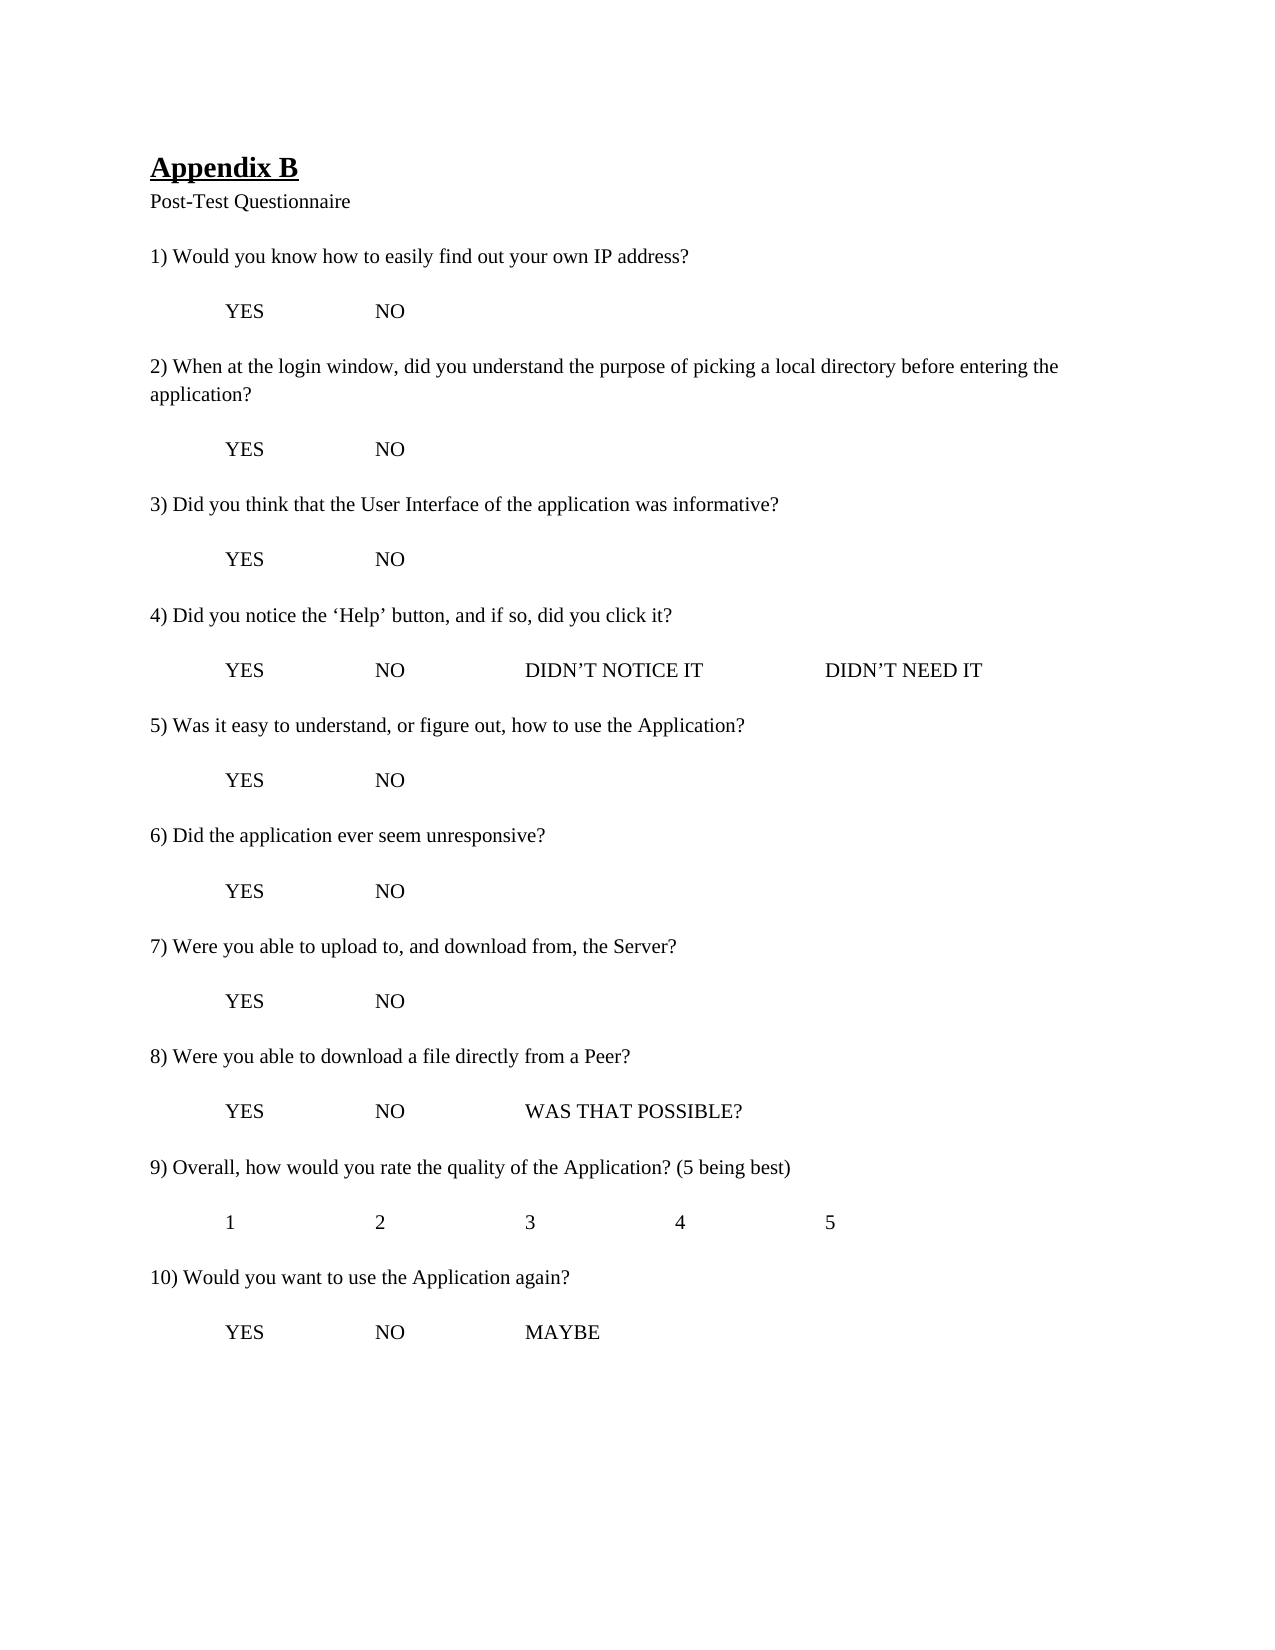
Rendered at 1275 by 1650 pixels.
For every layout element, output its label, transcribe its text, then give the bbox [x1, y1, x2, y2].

text YES NO [150, 299, 1125, 323]
text 7) Were you able to upload to, and download from, the Server? [150, 934, 1125, 958]
text 10) Would you want to use the Application again? [150, 1265, 1125, 1289]
text 1 2 3 4 5 [150, 1210, 1125, 1234]
text Post-Test Questionnaire [150, 188, 1125, 213]
text 3) Did you think that the User Interface of the application was informative? [150, 492, 1125, 516]
text YES NO [150, 879, 1125, 903]
text YES NO WAS THAT POSSIBLE? [150, 1099, 1125, 1123]
text 1) Would you know how to easily find out your own IP address? [150, 244, 1125, 268]
text YES NO [150, 547, 1125, 571]
text 8) Were you able to download a file directly from a Peer? [150, 1044, 1125, 1068]
text 9) Overall, how would you rate the quality of the Application? (5 being best) [150, 1155, 1125, 1179]
text YES NO [150, 989, 1125, 1013]
text YES NO [150, 768, 1125, 792]
text 5) Was it easy to understand, or figure out, how to use the Application? [150, 713, 1125, 737]
text YES NO [150, 437, 1125, 461]
text 6) Did the application ever seem unresponsive? [150, 823, 1125, 847]
text 2) When at the login window, did you understand the purpose of picking a local directory before entering the application? [150, 354, 1125, 406]
text 4) Did you notice the ‘Help’ button, and if so, did you click it? [150, 603, 1125, 627]
text YES NO MAYBE [150, 1320, 1125, 1344]
text YES NO DIDN’T NOTICE IT DIDN’T NEED IT [150, 658, 1125, 682]
text Appendix B [150, 150, 1125, 183]
